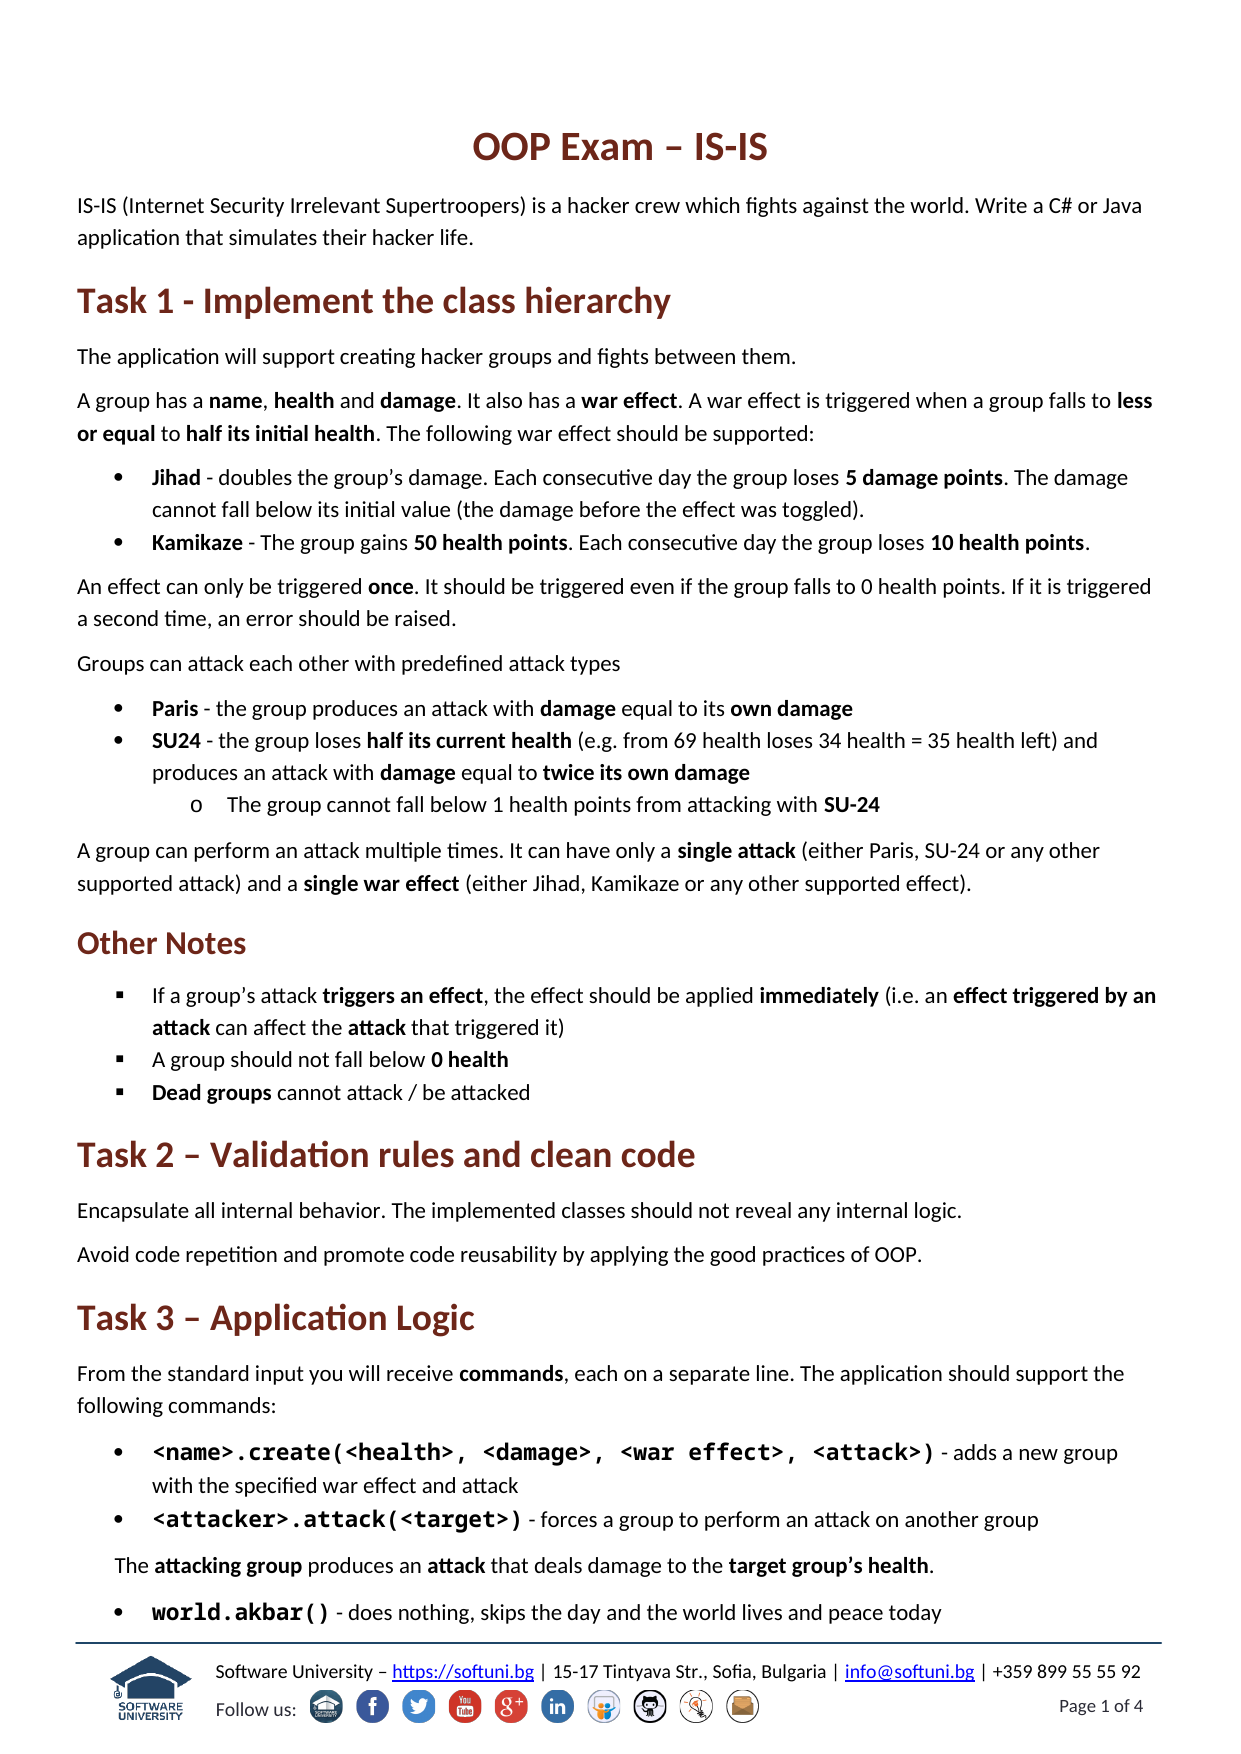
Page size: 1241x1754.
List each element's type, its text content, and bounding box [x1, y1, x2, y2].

picture [402, 1690, 436, 1723]
text Groups can attack each other with predefined attack types [77, 649, 1163, 677]
text Encapsulate all internal behavior. The implemented classes should not reveal any internal logic. [77, 1196, 1163, 1224]
picture [356, 1690, 389, 1723]
text An effect can only be triggered once. It should be triggered even if the group falls to 0 health points. If it is triggered a second time, an error should be raised. [77, 572, 1163, 633]
picture [108, 1654, 193, 1721]
text The attacking group produces an attack that deals damage to the target group’s health. [114, 1552, 1163, 1580]
subtitle OOP Exam – IS-IS [77, 120, 1163, 171]
subtitle Task 3 – Application Logic [77, 1293, 1163, 1339]
picture [679, 1690, 713, 1723]
picture [726, 1690, 759, 1723]
text Avoid code repetition and promote code reusability by applying the good practices of OOP. [77, 1241, 1163, 1268]
picture [587, 1690, 621, 1723]
list Dead groups cannot attack / be attacked [114, 1078, 1163, 1106]
subtitle Task 2 – Validation rules and clean code [77, 1131, 1163, 1176]
text A group can perform an attack multiple times. It can have only a single attack (either Paris, SU-24 or any other supported attack) and a single war effect (either Jihad, Kamikaze or any other supported effect). [77, 837, 1163, 897]
list Jihad - doubles the group’s damage. Each consecutive day the group loses 5 damage points. The damage cannot fall below its initial value (the damage before the effect was toggled). [114, 463, 1163, 523]
list Kamikaze - The group gains 50 health points. Each consecutive day the group loses 10 health points. [114, 528, 1163, 556]
list The group cannot fall below 1 health points from attacking with SU-24 [189, 791, 1163, 820]
list If a group’s attack triggers an effect, the effect should be applied immediately (i.e. an effect triggered by an attack can affect the attack that triggered it) [114, 981, 1163, 1041]
subtitle Other Notes [77, 922, 1163, 962]
picture [448, 1690, 482, 1723]
text From the standard input you will receive commands, each on a separate line. The application should support the following commands: [77, 1359, 1163, 1419]
picture [310, 1690, 343, 1723]
list Paris - the group produces an attack with damage equal to its own damage [114, 694, 1163, 722]
text IS-IS (Internet Security Irrelevant Supertroopers) is a hacker crew which fights against the world. Write a C# or Java application that simulates their hacker life. [77, 191, 1163, 252]
list world.akbar() - does nothing, skips the day and the world lives and peace today [114, 1596, 1163, 1628]
subtitle Task 1 - Implement the class hierarchy [77, 277, 1163, 322]
list <name>.create(<health>, <damage>, <war effect>, <attack>) - adds a new group with the specified war effect and attack [114, 1436, 1163, 1499]
list A group should not fall below 0 health [114, 1045, 1163, 1073]
text A group has a name, health and damage. It also has a war effect. A war effect is triggered when a group falls to less or equal to half its initial health. The following war effect should be supported: [77, 386, 1163, 447]
list SU24 - the group loses half its current health (e.g. from 69 health loses 34 health = 35 health left) and produces an attack with damage equal to twice its own damage [114, 726, 1163, 786]
picture [541, 1690, 574, 1723]
list <attacker>.attack(<target>) - forces a group to perform an attack on another group [114, 1503, 1163, 1534]
text The application will support creating hacker groups and fights between them. [77, 342, 1163, 370]
picture [494, 1690, 528, 1723]
picture [633, 1690, 667, 1723]
